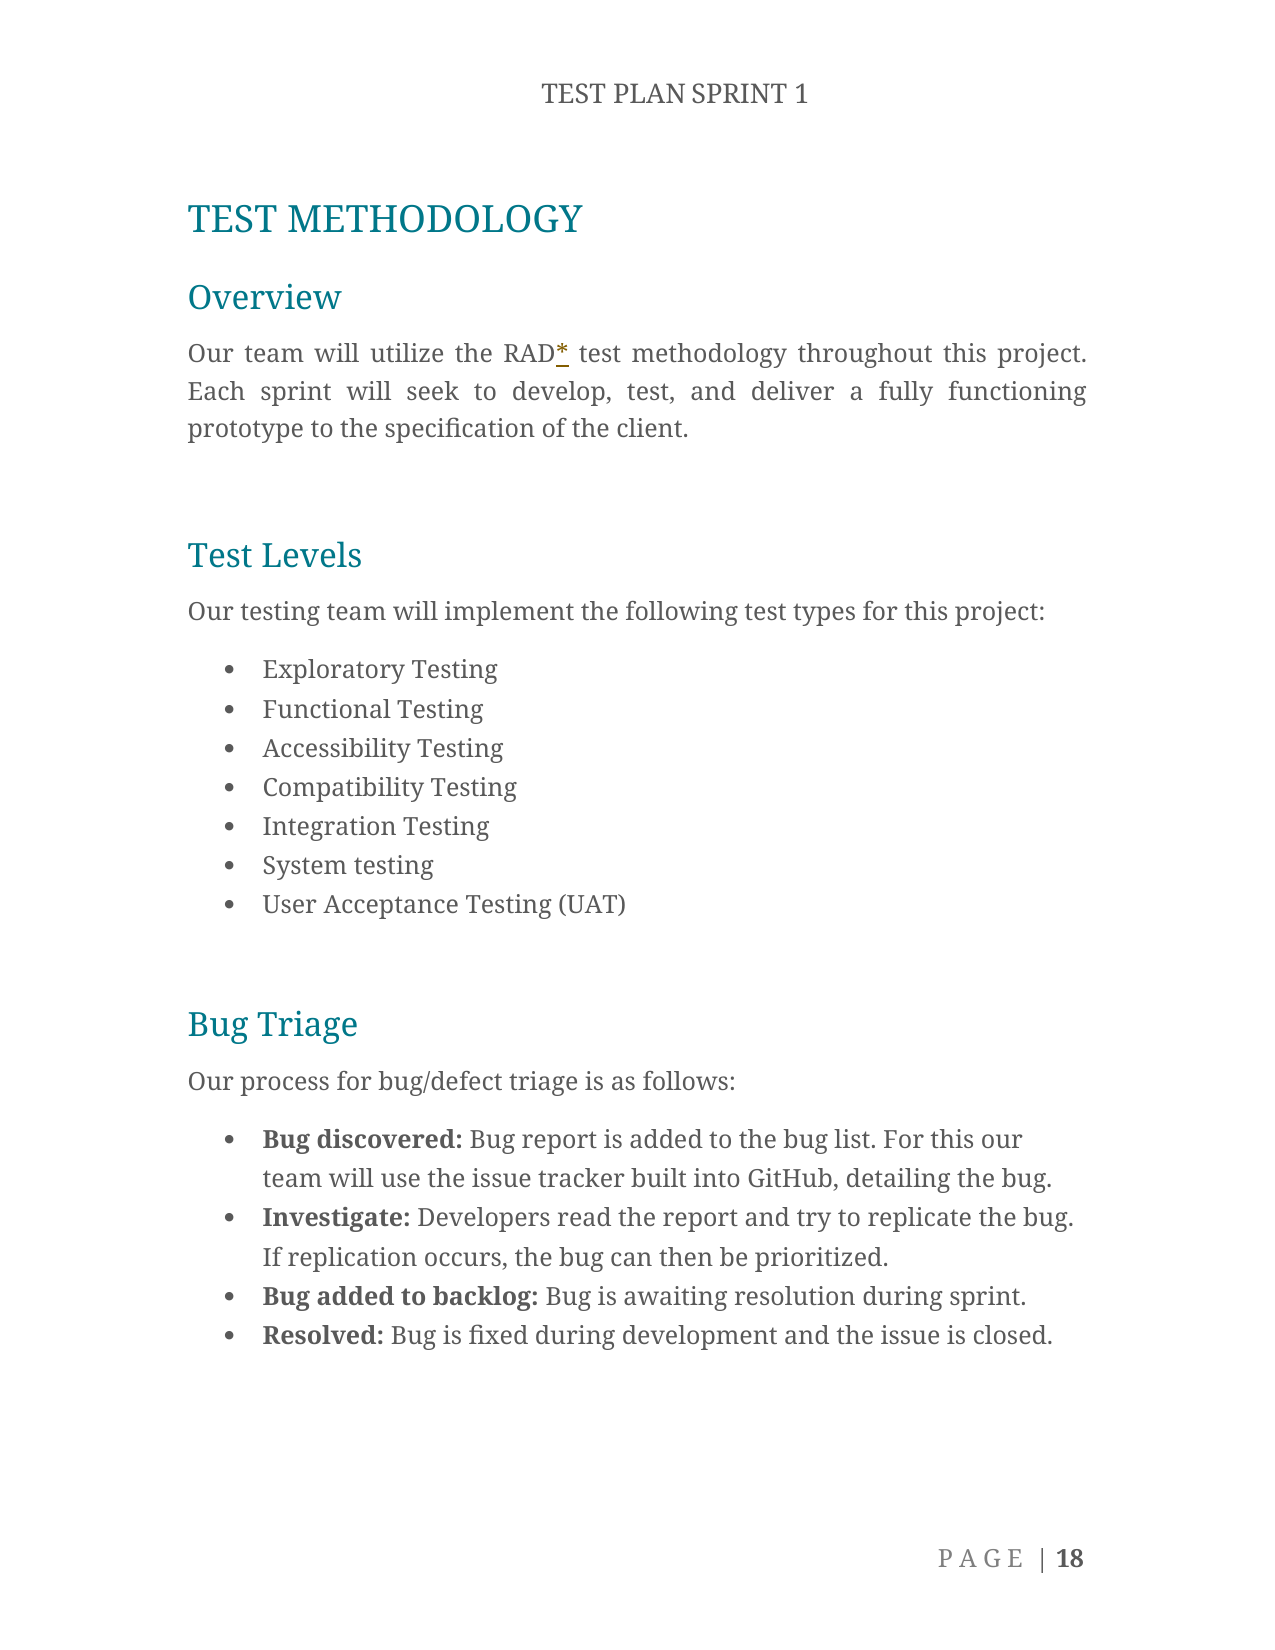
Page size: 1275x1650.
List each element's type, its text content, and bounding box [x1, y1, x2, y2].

list Bug added to backlog: Bug is awaiting resolution during sprint. [225, 1278, 1087, 1312]
list Functional Testing [225, 691, 1087, 725]
text Our testing team will implement the following test types for this project: [187, 594, 1087, 628]
list System testing [225, 848, 1087, 882]
text Our process for bug/defect triage is as follows: [187, 1063, 1087, 1098]
list Investigate: Developers read the report and try to replicate the bug. If replication occurs, the bug can then be prioritized. [225, 1200, 1087, 1273]
list Accessibility Testing [225, 730, 1087, 764]
list Exploratory Testing [225, 652, 1087, 686]
list Compatibility Testing [225, 769, 1087, 804]
list Integration Testing [225, 809, 1087, 843]
list Resolved: Bug is fixed during development and the issue is closed. [225, 1318, 1087, 1352]
subtitle Bug Triage [187, 1001, 1087, 1047]
subtitle Test Methodology [187, 192, 1087, 243]
list Bug discovered: Bug report is added to the bug list. For this our team will use the issue tracker built into GitHub, detailing the bug. [225, 1122, 1087, 1195]
list User Acceptance Testing (UAT) [225, 887, 1087, 921]
subtitle Test Levels [187, 531, 1087, 577]
subtitle Overview [187, 274, 1087, 319]
text Our team will utilize the RAD* test methodology throughout this project. Each sprint will seek to develop, test, and deliver a fully functioning prototype to the specification of the client. [187, 336, 1087, 445]
